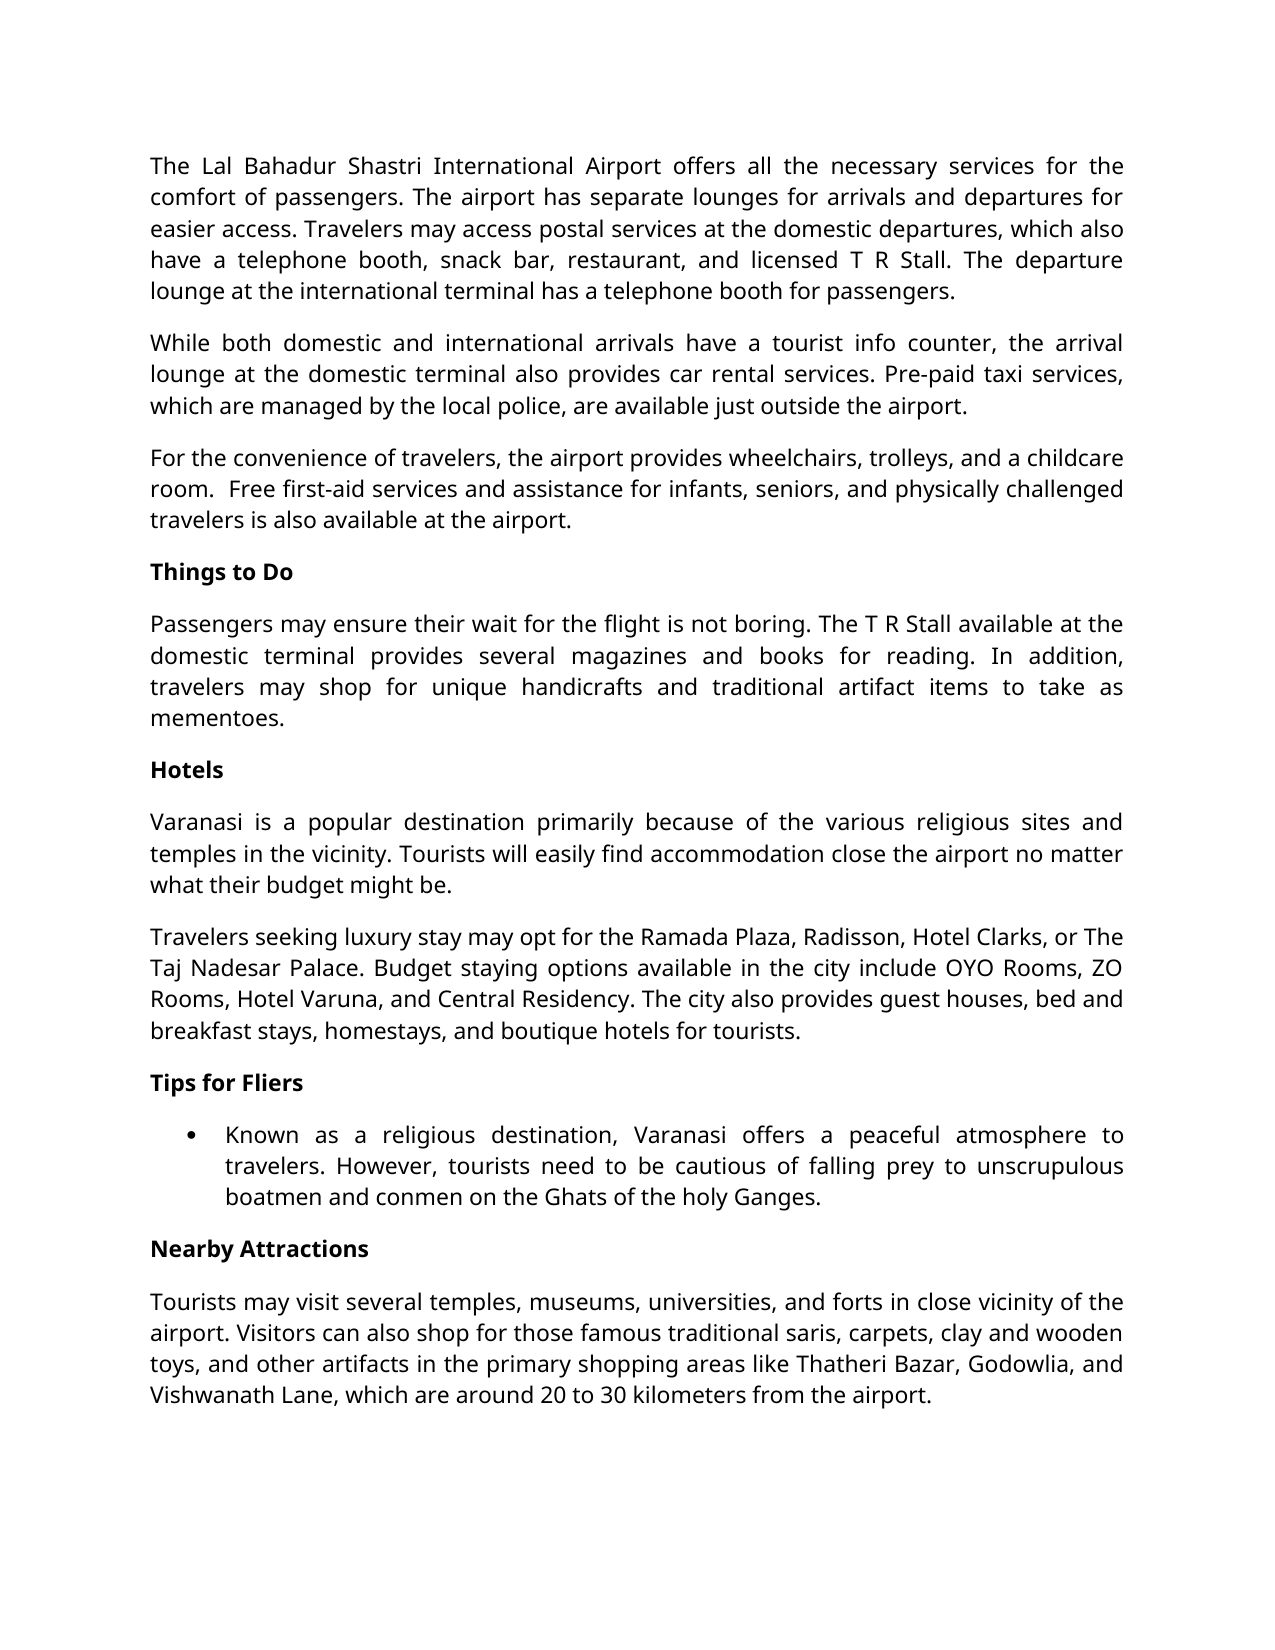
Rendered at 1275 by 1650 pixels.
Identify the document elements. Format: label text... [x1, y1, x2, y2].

text Varanasi is a popular destination primarily because of the various religious sites and temples in the vicinity. Tourists will easily find accommodation close the airport no matter what their budget might be. [150, 806, 1125, 900]
text Travelers seeking luxury stay may opt for the Ramada Plaza, Radisson, Hotel Clarks, or The Taj Nadesar Palace. Budget staying options available in the city include OYO Rooms, ZO Rooms, Hotel Varuna, and Central Residency. The city also provides guest houses, bed and breakfast stays, homestays, and boutique hotels for tourists. [150, 921, 1125, 1046]
text While both domestic and international arrivals have a tourist info counter, the arrival lounge at the domestic terminal also provides car rental services. Pre-paid taxi services, which are managed by the local police, are available just outside the airport. [150, 327, 1125, 421]
list Known as a religious destination, Varanasi offers a peaceful atmosphere to travelers. However, tourists need to be cautious of falling prey to unscrupulous boatmen and conmen on the Ghats of the holy Ganges. [187, 1119, 1125, 1212]
text Passengers may ensure their wait for the flight is not boring. The T R Stall available at the domestic terminal provides several magazines and books for reading. In addition, travelers may shop for unique handicrafts and traditional artifact items to take as mementoes. [150, 608, 1125, 733]
text Things to Do [150, 556, 1125, 587]
text For the convenience of travelers, the airport provides wheelchairs, trolleys, and a childcare room. Free first-aid services and assistance for infants, seniors, and physically challenged travelers is also available at the airport. [150, 442, 1125, 535]
text The Lal Bahadur Shastri International Airport offers all the necessary services for the comfort of passengers. The airport has separate lounges for arrivals and departures for easier access. Travelers may access postal services at the domestic departures, which also have a telephone booth, snack bar, restaurant, and licensed T R Stall. The departure lounge at the international terminal has a telephone booth for passengers. [150, 150, 1125, 306]
text Nearby Attractions [150, 1233, 1125, 1264]
text Hotels [150, 754, 1125, 785]
text Tourists may visit several temples, museums, universities, and forts in close vicinity of the airport. Visitors can also shop for those famous traditional saris, carpets, clay and wooden toys, and other artifacts in the primary shopping areas like Thatheri Bazar, Godowlia, and Vishwanath Lane, which are around 20 to 30 kilometers from the airport. [150, 1285, 1125, 1410]
text Tips for Fliers [150, 1067, 1125, 1098]
